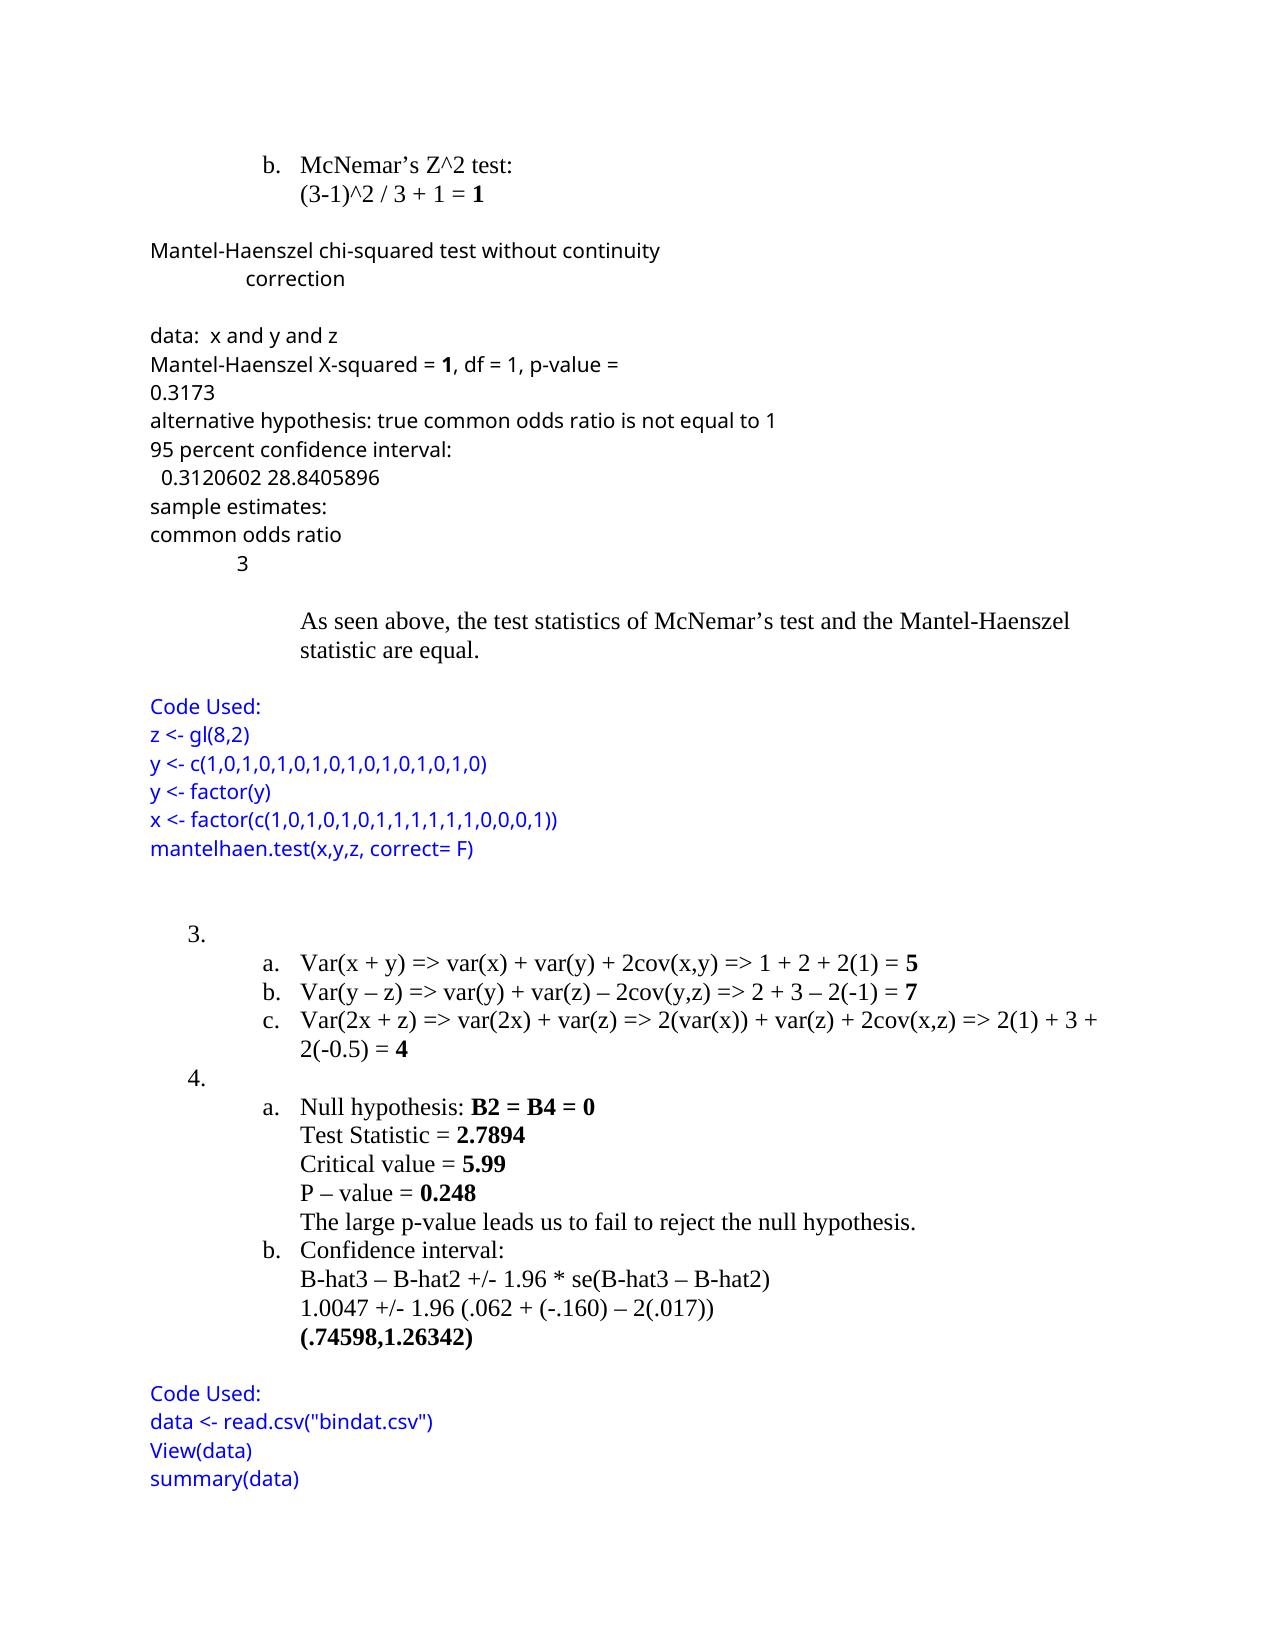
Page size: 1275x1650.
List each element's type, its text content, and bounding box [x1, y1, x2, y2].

text sample estimates: [150, 492, 1125, 520]
list McNemar’s Z^2 test: [262, 150, 1125, 179]
text y <- c(1,0,1,0,1,0,1,0,1,0,1,0,1,0,1,0) [150, 749, 1125, 777]
text correction [150, 264, 1125, 293]
list Test Statistic = 2.7894 [300, 1121, 1125, 1149]
list Var(y – z) => var(y) + var(z) – 2cov(y,z) => 2 + 3 – 2(-1) = 7 [262, 977, 1125, 1006]
list B-hat3 – B-hat2 +/- 1.96 * se(B-hat3 – B-hat2) [300, 1264, 1125, 1293]
text 3 [150, 549, 1125, 577]
list 1.0047 +/- 1.96 (.062 + (-.160) – 2(.017)) [300, 1293, 1125, 1322]
list (.74598,1.26342) [300, 1322, 1125, 1351]
list Confidence interval: [262, 1236, 1125, 1264]
text View(data) [150, 1436, 1125, 1464]
list Var(2x + z) => var(2x) + var(z) => 2(var(x)) + var(z) + 2cov(x,z) => 2(1) + 3 + 2(-0.5) = 4 [262, 1006, 1125, 1063]
text alternative hypothesis: true common odds ratio is not equal to 1 [150, 407, 1125, 435]
list The large p-value leads us to fail to reject the null hypothesis. [300, 1207, 1125, 1236]
text x <- factor(c(1,0,1,0,1,0,1,1,1,1,1,1,0,0,0,1)) [150, 806, 1125, 834]
text mantelhaen.test(x,y,z, correct= F) [150, 834, 1125, 862]
text summary(data) [150, 1464, 1125, 1493]
list P – value = 0.248 [300, 1178, 1125, 1207]
text Mantel-Haenszel chi-squared test without continuity [150, 236, 1125, 264]
list Var(x + y) => var(x) + var(y) + 2cov(x,y) => 1 + 2 + 2(1) = 5 [262, 948, 1125, 977]
text common odds ratio [150, 520, 1125, 549]
text Code Used: [150, 1379, 1125, 1407]
text 95 percent confidence interval: [150, 435, 1125, 463]
list As seen above, the test statistics of McNemar’s test and the Mantel-Haenszel statistic are equal. [300, 606, 1125, 663]
text Code Used: [150, 692, 1125, 720]
list (3-1)^2 / 3 + 1 = 1 [300, 179, 1125, 207]
text y <- factor(y) [150, 777, 1125, 806]
text data <- read.csv("bindat.csv") [150, 1407, 1125, 1436]
text 0.3120602 28.8405896 [150, 463, 1125, 492]
list Null hypothesis: B2 = B4 = 0 [262, 1092, 1125, 1121]
text 0.3173 [150, 378, 1125, 407]
text Mantel-Haenszel X-squared = 1, df = 1, p-value = [150, 350, 1125, 378]
text z <- gl(8,2) [150, 720, 1125, 749]
text data: x and y and z [150, 321, 1125, 350]
list Critical value = 5.99 [300, 1149, 1125, 1178]
